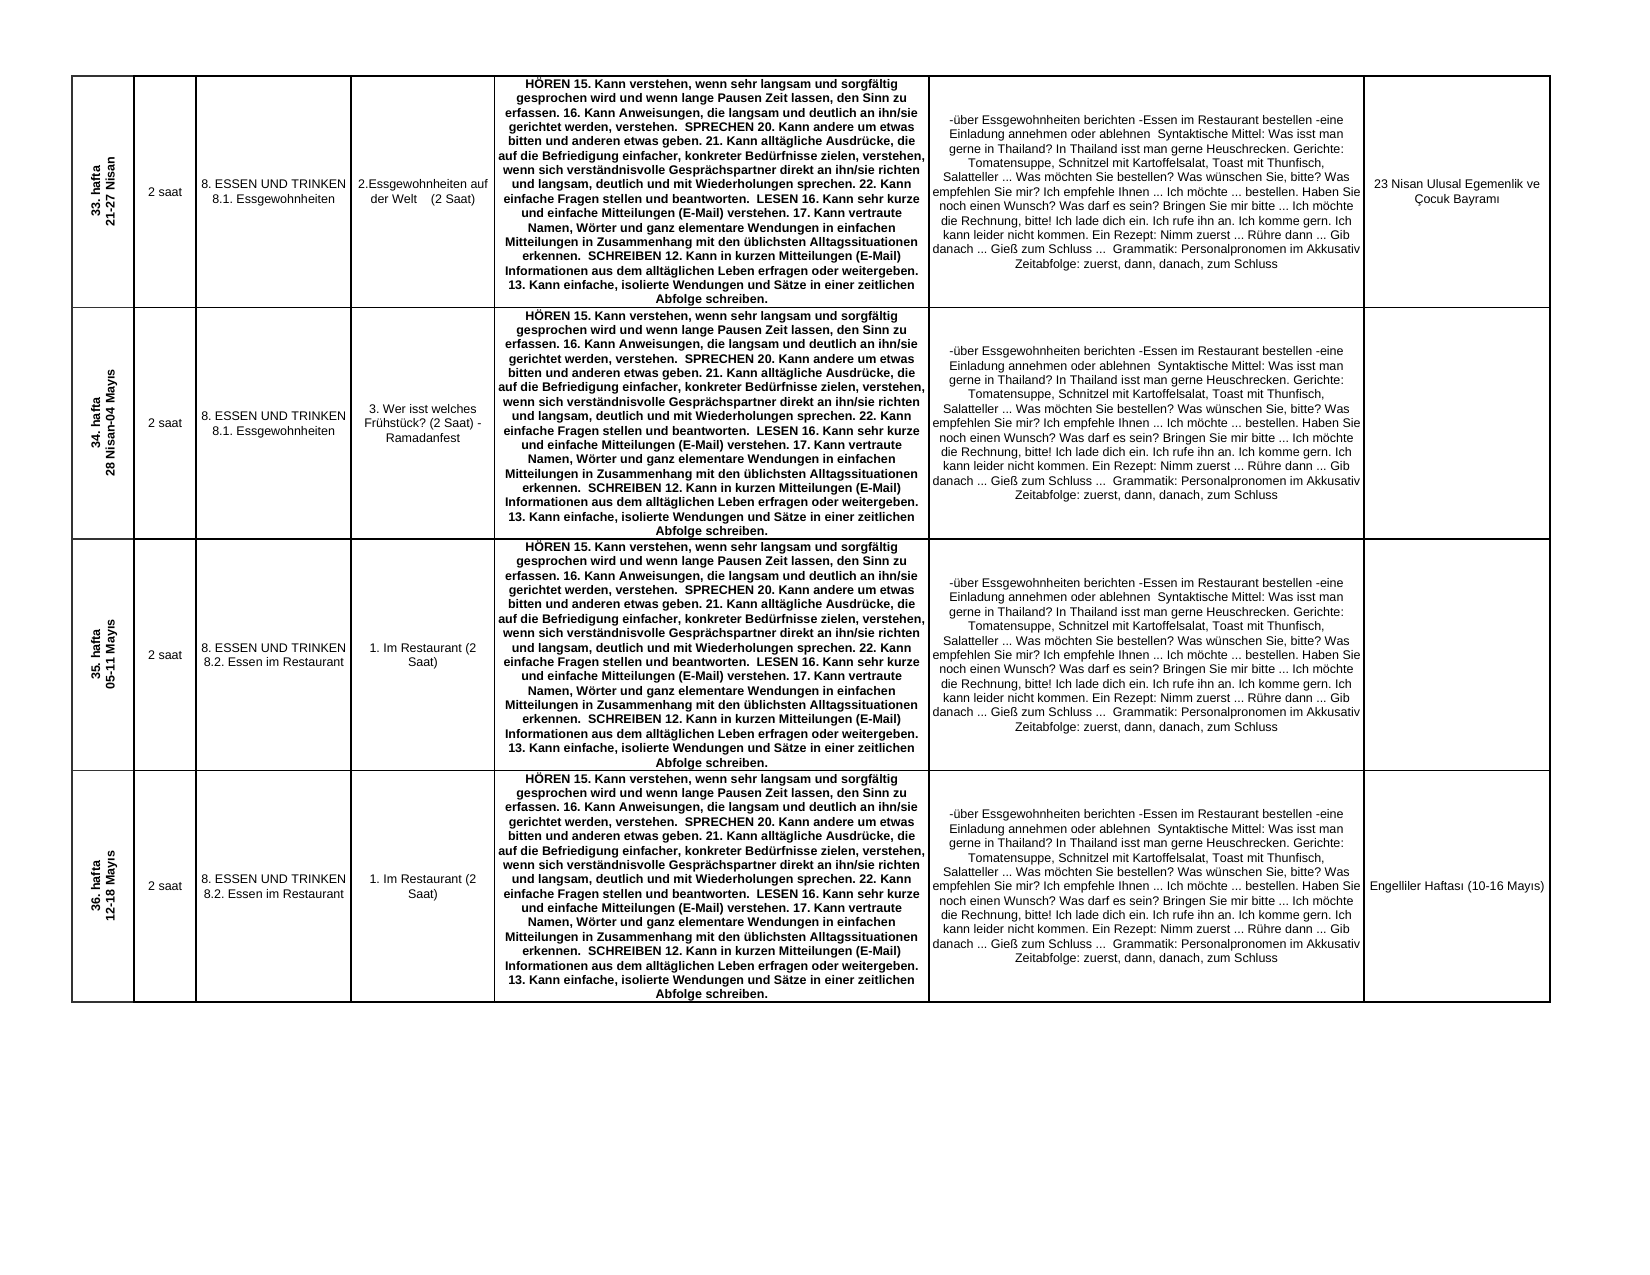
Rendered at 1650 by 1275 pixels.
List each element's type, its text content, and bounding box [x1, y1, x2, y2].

table_cell 33. hafta 21-27 Nisan [73, 77, 133, 307]
table_cell 3. Wer isst welches Frühstück? (2 Saat) -Ramadanfest [352, 308, 494, 538]
table_cell [1365, 540, 1549, 770]
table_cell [197, 77, 350, 307]
table_cell 2 saat [135, 308, 195, 538]
table_cell 2 saat [135, 77, 195, 307]
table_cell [197, 771, 350, 1001]
table_cell 1. Im Restaurant (2 Saat) [352, 540, 494, 770]
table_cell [930, 771, 1363, 1001]
table_cell 2 saat [135, 540, 195, 770]
table_cell 2 saat [135, 771, 195, 1001]
table_cell 23 Nisan Ulusal Egemenlik ve Çocuk Bayramı [1365, 77, 1549, 307]
table_cell Engelliler Haftası (10-16 Mayıs) [1365, 771, 1549, 1001]
table_cell 2.Essgewohnheiten auf der Welt (2 Saat) [352, 77, 494, 307]
table_cell 1. Im Restaurant (2 Saat) [352, 771, 494, 1001]
table_cell 35. hafta 05-11 Mayıs [73, 540, 133, 770]
table_cell 8. ESSEN UND TRINKEN 8.1. Essgewohnheiten [197, 308, 350, 538]
table_cell [1365, 308, 1549, 538]
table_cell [495, 771, 928, 1001]
table_cell 36. hafta 12-18 Mayıs [73, 771, 133, 1001]
table_cell 34. hafta 28 Nisan-04 Mayıs [73, 308, 133, 538]
table_cell 8. ESSEN UND TRINKEN 8.2. Essen im Restaurant [197, 540, 350, 770]
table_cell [930, 77, 1363, 307]
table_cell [495, 77, 928, 307]
